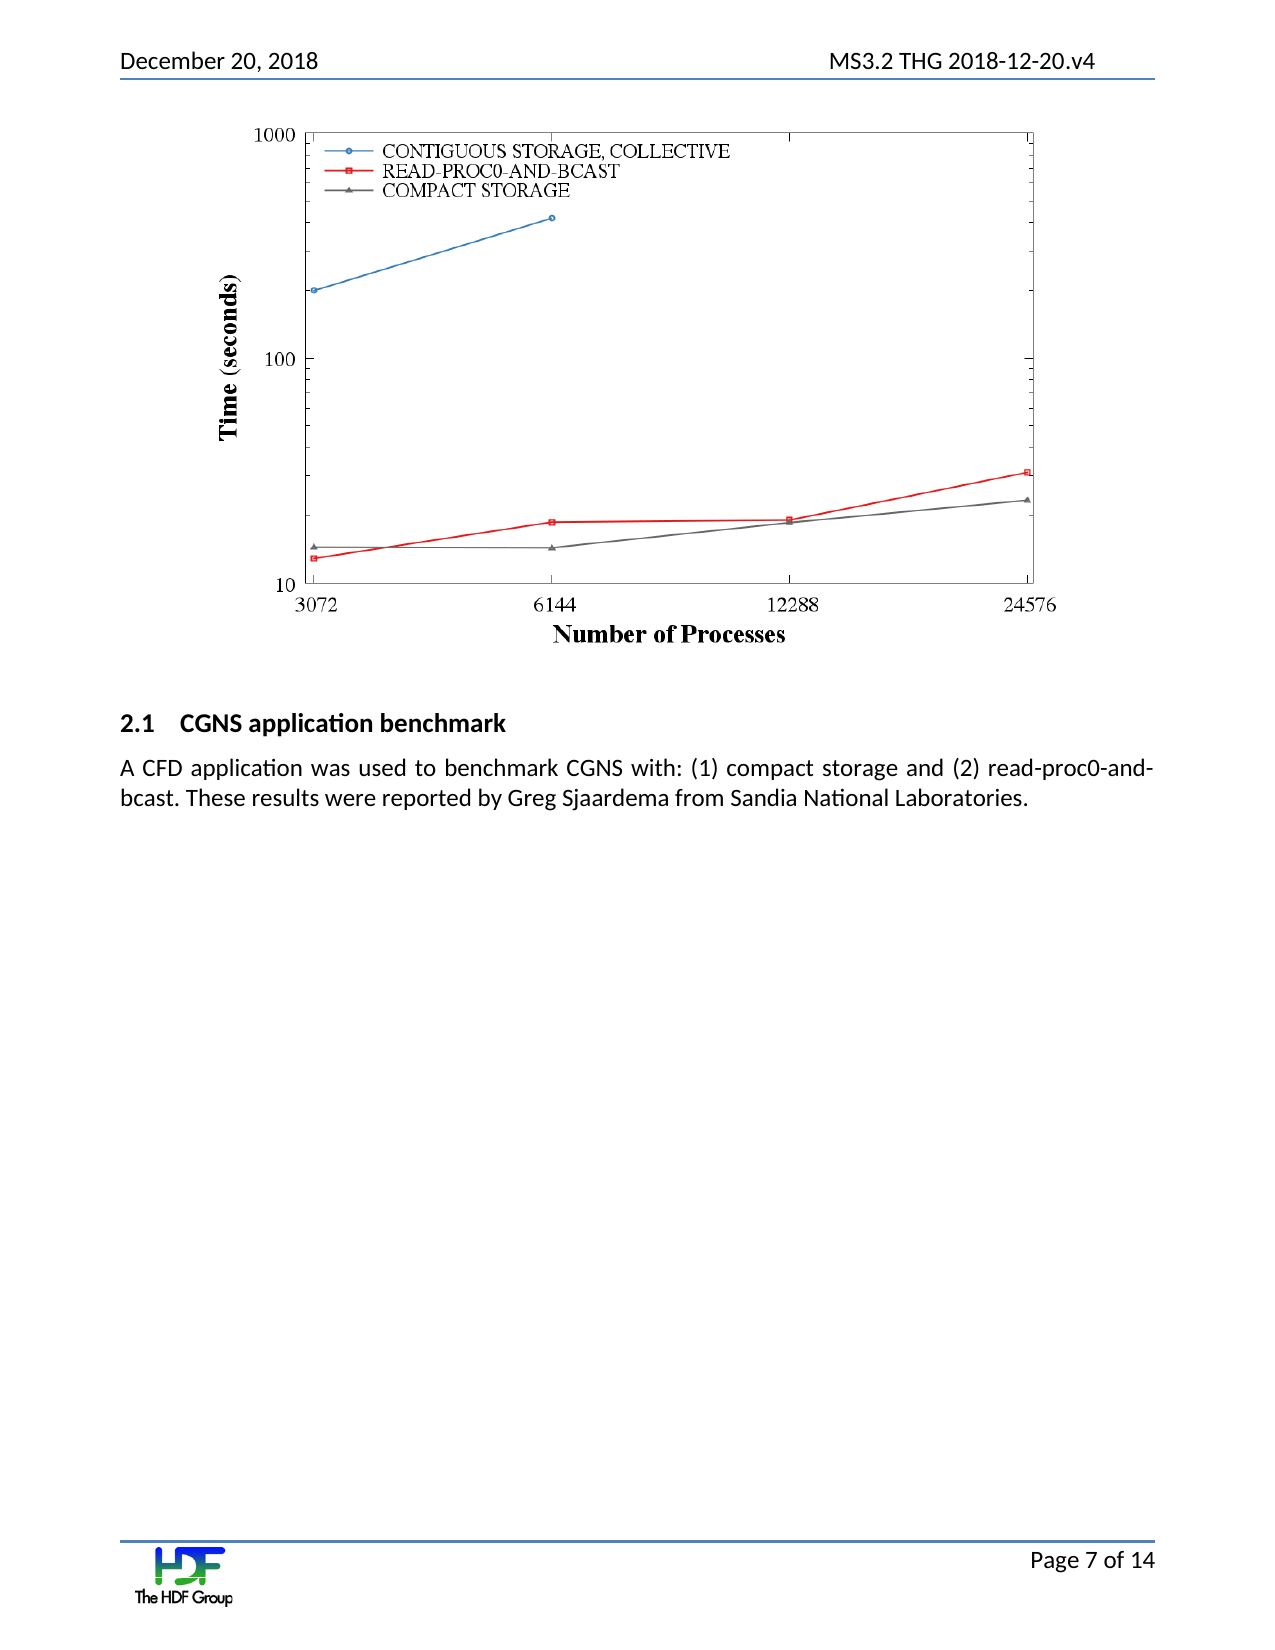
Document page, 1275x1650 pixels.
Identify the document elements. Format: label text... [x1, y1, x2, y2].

text A CFD application was used to benchmark CGNS with: (1) compact storage and (2) read-proc0-and-bcast. These results were reported by Greg Sjaardema from Sandia National Laboratories. [120, 752, 1155, 813]
picture [135, 1578, 233, 1607]
picture [135, 1547, 233, 1577]
picture [214, 120, 1061, 643]
subtitle CGNS application benchmark [120, 706, 1155, 739]
